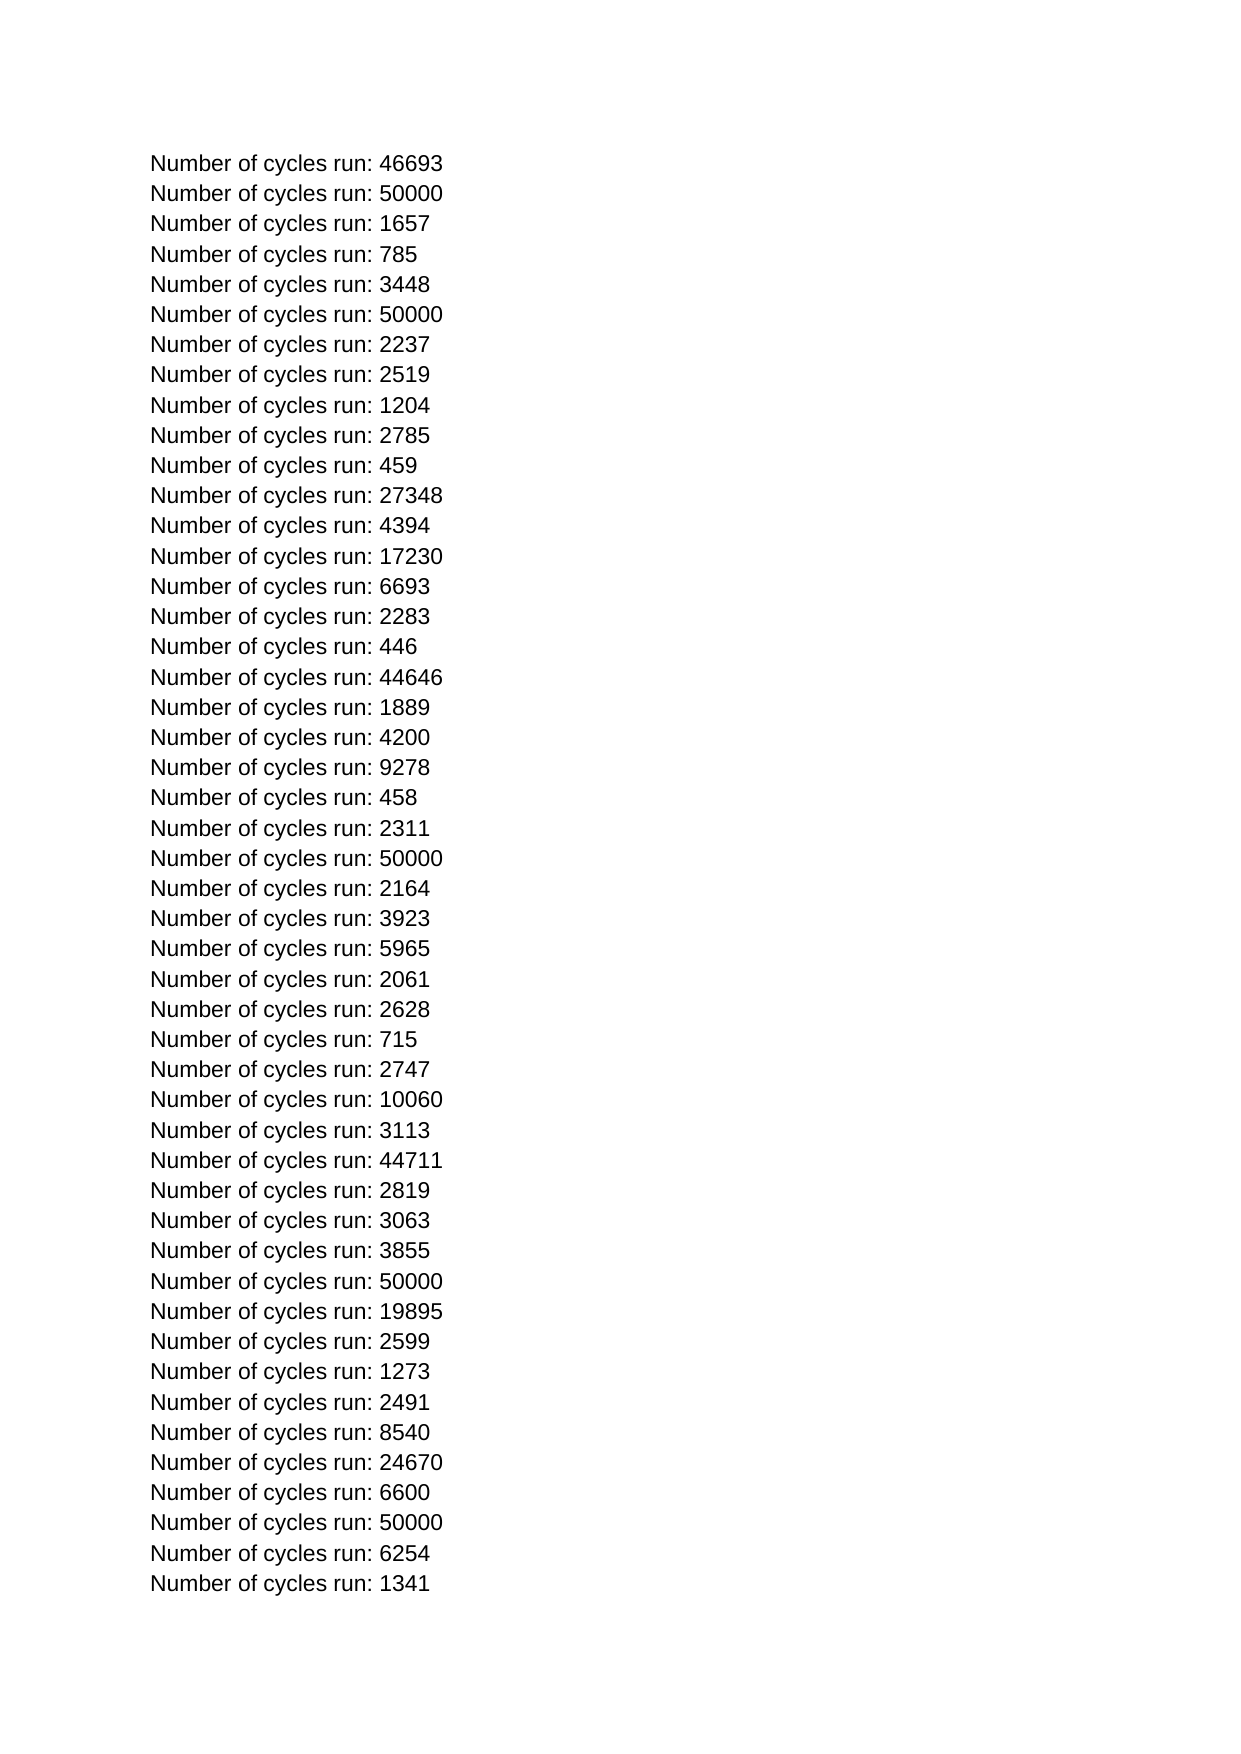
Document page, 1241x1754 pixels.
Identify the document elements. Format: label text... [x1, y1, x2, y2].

text Number of cycles run: 3063 [150, 1207, 1090, 1234]
text Number of cycles run: 2519 [150, 361, 1090, 388]
text Number of cycles run: 19895 [150, 1298, 1090, 1324]
text Number of cycles run: 715 [150, 1026, 1090, 1052]
text Number of cycles run: 446 [150, 633, 1090, 660]
text Number of cycles run: 5965 [150, 935, 1090, 962]
text Number of cycles run: 785 [150, 241, 1090, 267]
text Number of cycles run: 3448 [150, 271, 1090, 297]
text Number of cycles run: 2491 [150, 1388, 1090, 1415]
text Number of cycles run: 46693 [150, 150, 1090, 176]
text Number of cycles run: 2237 [150, 331, 1090, 358]
text Number of cycles run: 2311 [150, 814, 1090, 841]
text Number of cycles run: 459 [150, 452, 1090, 478]
text Number of cycles run: 50000 [150, 1268, 1090, 1294]
text Number of cycles run: 50000 [150, 845, 1090, 871]
text Number of cycles run: 4200 [150, 724, 1090, 750]
text Number of cycles run: 1341 [150, 1570, 1090, 1596]
text Number of cycles run: 3855 [150, 1237, 1090, 1264]
text Number of cycles run: 50000 [150, 1509, 1090, 1536]
text Number of cycles run: 2164 [150, 875, 1090, 901]
text Number of cycles run: 8540 [150, 1419, 1090, 1445]
text Number of cycles run: 458 [150, 784, 1090, 811]
text Number of cycles run: 1657 [150, 210, 1090, 237]
text Number of cycles run: 27348 [150, 482, 1090, 509]
text Number of cycles run: 2628 [150, 996, 1090, 1022]
text Number of cycles run: 3923 [150, 905, 1090, 932]
text Number of cycles run: 2819 [150, 1177, 1090, 1203]
text Number of cycles run: 2747 [150, 1056, 1090, 1083]
text Number of cycles run: 2061 [150, 966, 1090, 992]
text Number of cycles run: 50000 [150, 180, 1090, 207]
text Number of cycles run: 9278 [150, 754, 1090, 781]
text Number of cycles run: 24670 [150, 1449, 1090, 1475]
text Number of cycles run: 3113 [150, 1117, 1090, 1143]
text Number of cycles run: 1889 [150, 694, 1090, 720]
text Number of cycles run: 4394 [150, 512, 1090, 539]
text Number of cycles run: 2599 [150, 1328, 1090, 1354]
text Number of cycles run: 6254 [150, 1539, 1090, 1566]
text Number of cycles run: 6693 [150, 573, 1090, 599]
text Number of cycles run: 2785 [150, 422, 1090, 448]
text Number of cycles run: 44711 [150, 1147, 1090, 1173]
text Number of cycles run: 44646 [150, 663, 1090, 690]
text Number of cycles run: 10060 [150, 1086, 1090, 1113]
text Number of cycles run: 6600 [150, 1479, 1090, 1506]
text Number of cycles run: 1273 [150, 1358, 1090, 1385]
text Number of cycles run: 2283 [150, 603, 1090, 629]
text Number of cycles run: 1204 [150, 392, 1090, 418]
text Number of cycles run: 17230 [150, 543, 1090, 569]
text Number of cycles run: 50000 [150, 301, 1090, 327]
